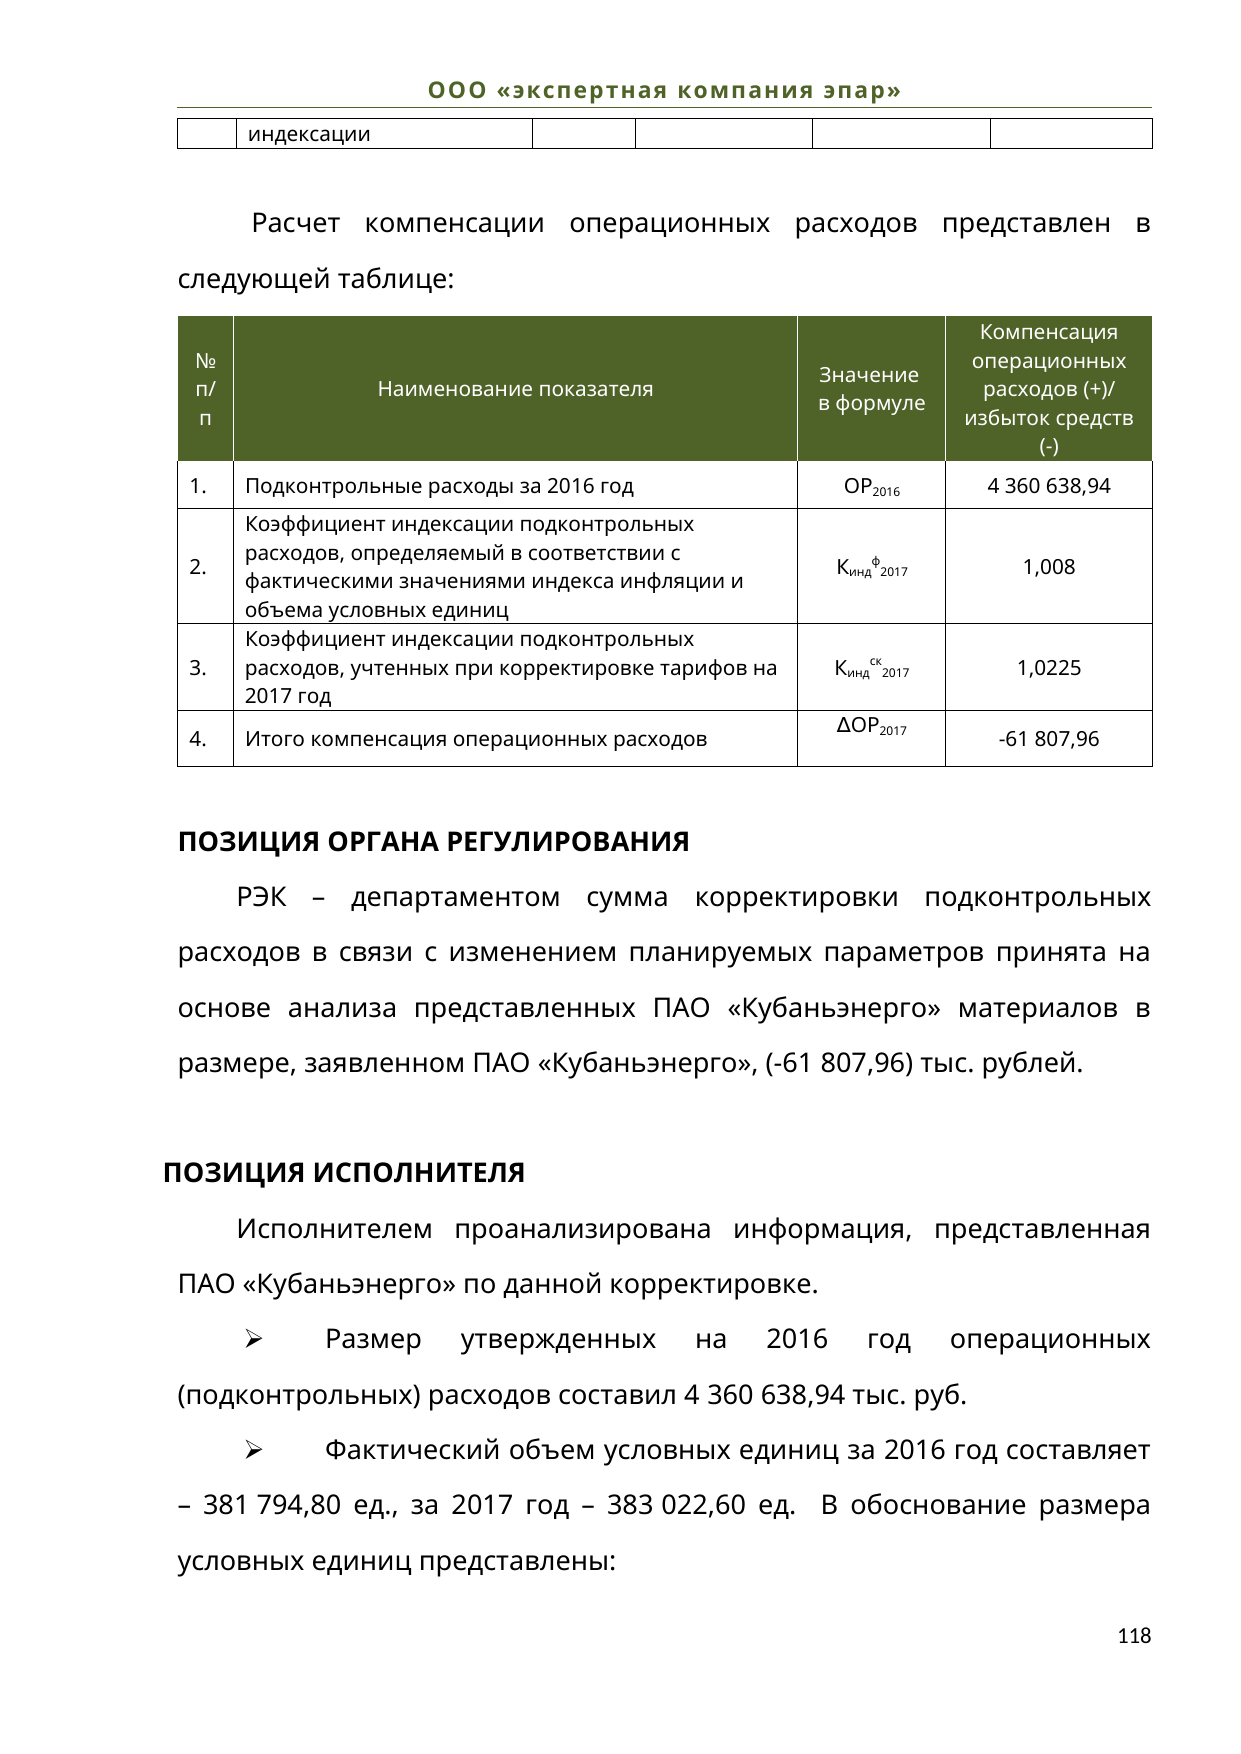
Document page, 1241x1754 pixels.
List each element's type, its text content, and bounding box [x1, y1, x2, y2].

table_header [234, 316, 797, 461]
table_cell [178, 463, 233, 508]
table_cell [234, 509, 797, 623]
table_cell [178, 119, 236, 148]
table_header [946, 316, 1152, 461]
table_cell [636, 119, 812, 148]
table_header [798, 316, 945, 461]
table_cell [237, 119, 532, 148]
list Размер утвержденных на 2016 год операционных (подконтрольных) расходов составил 4 360 638,94 тыс. руб. [177, 1320, 1152, 1412]
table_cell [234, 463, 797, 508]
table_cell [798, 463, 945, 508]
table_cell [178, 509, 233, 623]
text Расчет компенсации операционных расходов представлен в следующей таблице: [177, 204, 1152, 296]
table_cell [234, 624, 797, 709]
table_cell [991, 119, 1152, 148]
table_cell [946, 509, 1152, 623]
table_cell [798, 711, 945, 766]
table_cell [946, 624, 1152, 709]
list Фактический объем условных единиц за 2016 год составляет – 381 794,80 ед., за 2017 год – 383 022,60 ед. В обоснование размера условных единиц представлены: [177, 1431, 1152, 1578]
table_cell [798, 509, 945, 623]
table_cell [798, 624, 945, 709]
text ПОЗИЦИЯ ИСПОЛНИТЕЛЯ [162, 1154, 1152, 1191]
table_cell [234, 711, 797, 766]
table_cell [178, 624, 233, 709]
list Исполнителем проанализирована информация, представленная ПАО «Кубаньэнерго» по данной корректировке. [177, 1209, 1152, 1301]
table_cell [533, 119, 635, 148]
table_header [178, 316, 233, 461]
text РЭК – департаментом сумма корректировки подконтрольных расходов в связи с изменением планируемых параметров принята на основе анализа представленных ПАО «Кубаньэнерго» материалов в размере, заявленном ПАО «Кубаньэнерго», (-61 807,96) тыс. рублей. [177, 877, 1152, 1080]
text ПОЗИЦИЯ ОРГАНА РЕГУЛИРОВАНИЯ [177, 822, 1152, 859]
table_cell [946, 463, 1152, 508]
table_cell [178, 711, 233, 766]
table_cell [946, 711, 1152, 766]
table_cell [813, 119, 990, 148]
